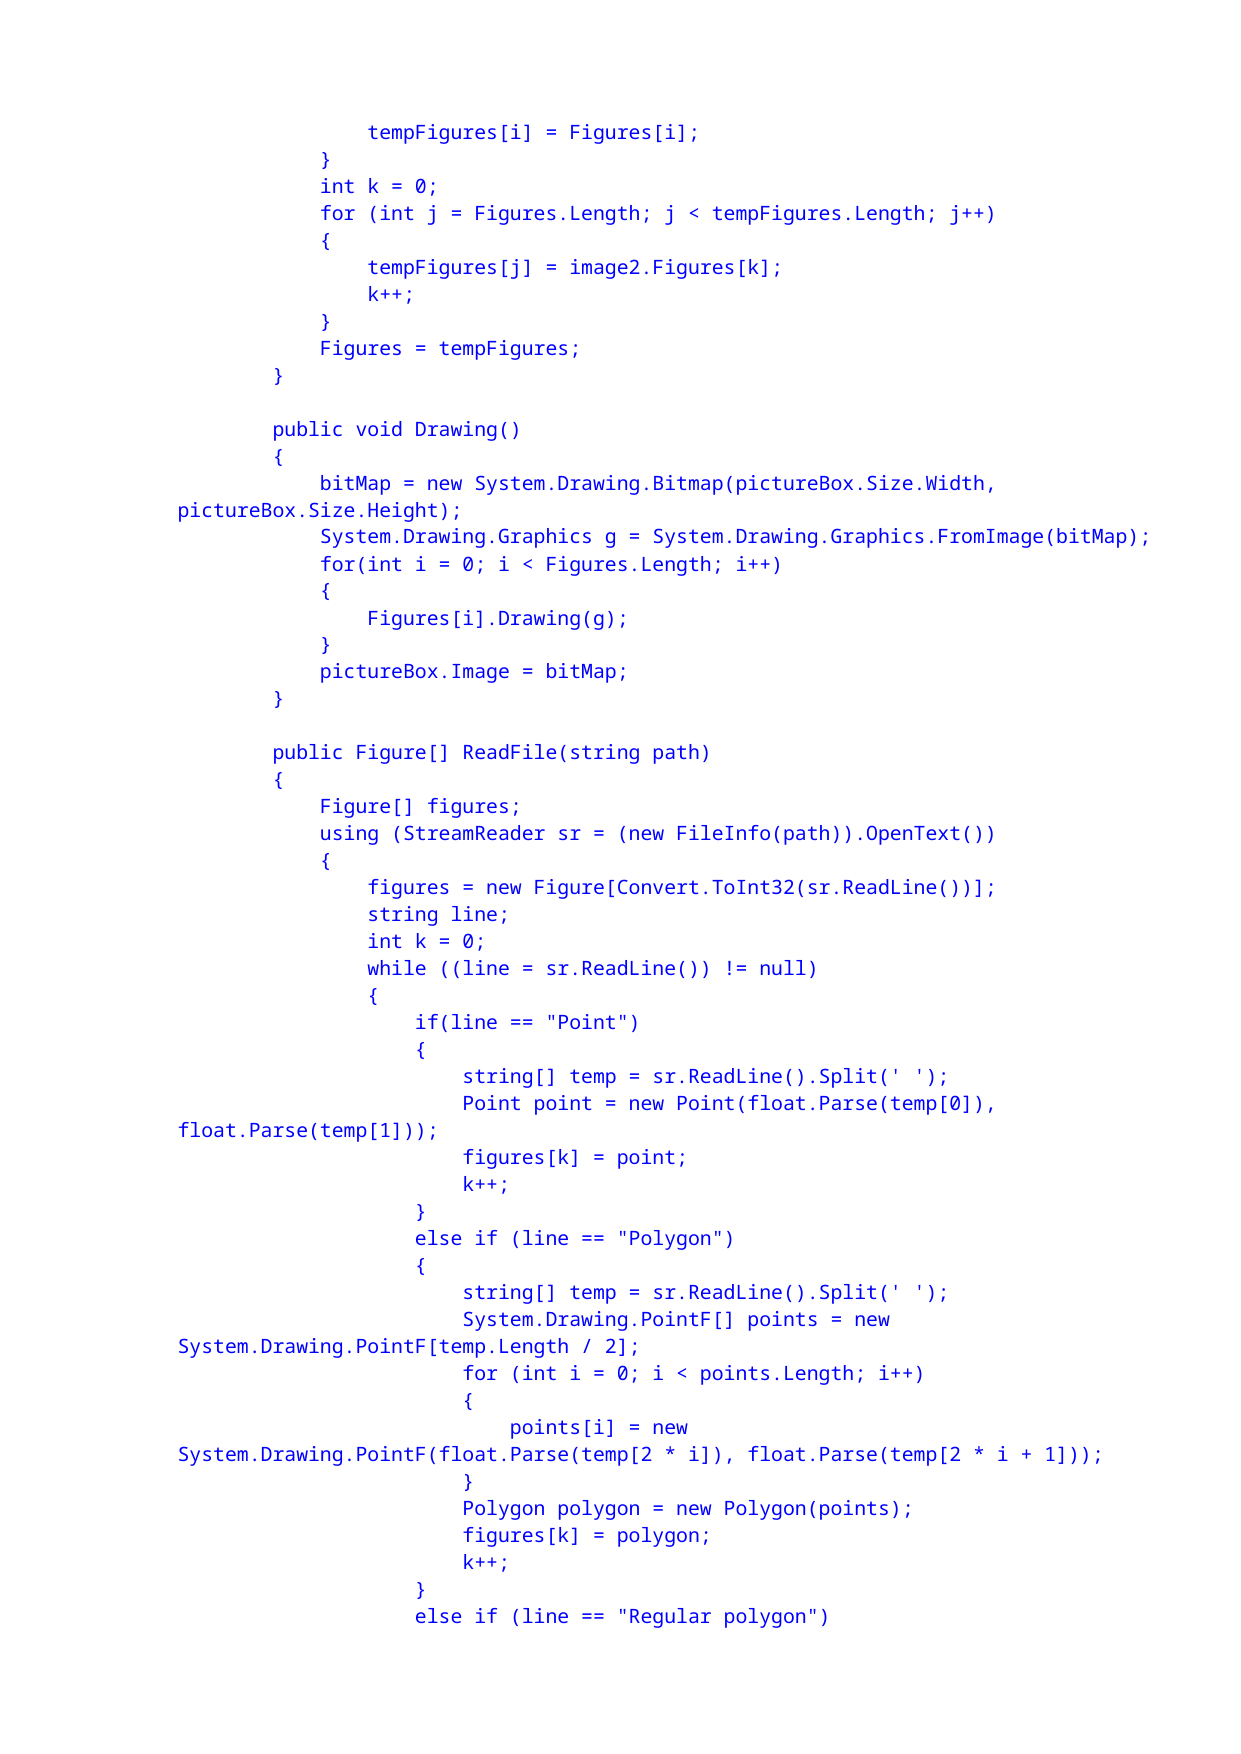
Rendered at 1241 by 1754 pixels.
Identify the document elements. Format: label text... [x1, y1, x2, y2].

text public Figure[] ReadFile(string path) [177, 739, 1152, 766]
text } [177, 307, 1152, 334]
text using (StreamReader sr = (new FileInfo(path)).OpenText()) [177, 819, 1152, 847]
text int k = 0; [177, 172, 1152, 199]
text { [177, 981, 1152, 1008]
text tempFigures[j] = image2.Figures[k]; [177, 253, 1152, 280]
text for(int i = 0; i < Figures.Length; i++) [177, 550, 1152, 577]
text { [177, 226, 1152, 253]
text { [177, 1251, 1152, 1278]
text { [177, 1386, 1152, 1413]
text figures[k] = point; [177, 1143, 1152, 1170]
text } [177, 1467, 1152, 1494]
text Figures = tempFigures; [177, 334, 1152, 361]
text Figure[] figures; [177, 793, 1152, 819]
text { [177, 1035, 1152, 1062]
text } [177, 1197, 1152, 1224]
text } [177, 145, 1152, 172]
text string[] temp = sr.ReadLine().Split(' '); [177, 1278, 1152, 1305]
text Polygon polygon = new Polygon(points); [177, 1494, 1152, 1521]
text int k = 0; [177, 927, 1152, 954]
text Point point = new Point(float.Parse(temp[0]), float.Parse(temp[1])); [177, 1089, 1152, 1143]
text for (int j = Figures.Length; j < tempFigures.Length; j++) [177, 199, 1152, 226]
text while ((line = sr.ReadLine()) != null) [177, 954, 1152, 981]
text if(line == "Point") [177, 1008, 1152, 1035]
text { [177, 847, 1152, 873]
text Figures[i].Drawing(g); [177, 604, 1152, 631]
text { [177, 442, 1152, 469]
text bitMap = new System.Drawing.Bitmap(pictureBox.Size.Width, pictureBox.Size.Height); [177, 469, 1152, 523]
text figures[k] = polygon; [177, 1521, 1152, 1548]
text figures = new Figure[Convert.ToInt32(sr.ReadLine())]; [177, 873, 1152, 901]
text for (int i = 0; i < points.Length; i++) [177, 1359, 1152, 1386]
text points[i] = new System.Drawing.PointF(float.Parse(temp[2 * i]), float.Parse(temp[2 * i + 1])); [177, 1413, 1152, 1467]
text k++; [177, 1170, 1152, 1197]
text k++; [177, 280, 1152, 307]
text else if (line == "Regular polygon") [177, 1602, 1152, 1629]
text k++; [177, 1548, 1152, 1575]
text System.Drawing.PointF[] points = new System.Drawing.PointF[temp.Length / 2]; [177, 1305, 1152, 1359]
text pictureBox.Image = bitMap; [177, 658, 1152, 685]
text } [177, 1575, 1152, 1602]
text System.Drawing.Graphics g = System.Drawing.Graphics.FromImage(bitMap); [177, 523, 1152, 550]
text } [177, 631, 1152, 658]
text } [177, 361, 1152, 388]
text public void Drawing() [177, 415, 1152, 442]
text string line; [177, 901, 1152, 927]
text } [177, 685, 1152, 712]
text string[] temp = sr.ReadLine().Split(' '); [177, 1062, 1152, 1089]
text else if (line == "Polygon") [177, 1224, 1152, 1251]
text { [177, 577, 1152, 604]
text tempFigures[i] = Figures[i]; [177, 118, 1152, 145]
text { [177, 766, 1152, 793]
